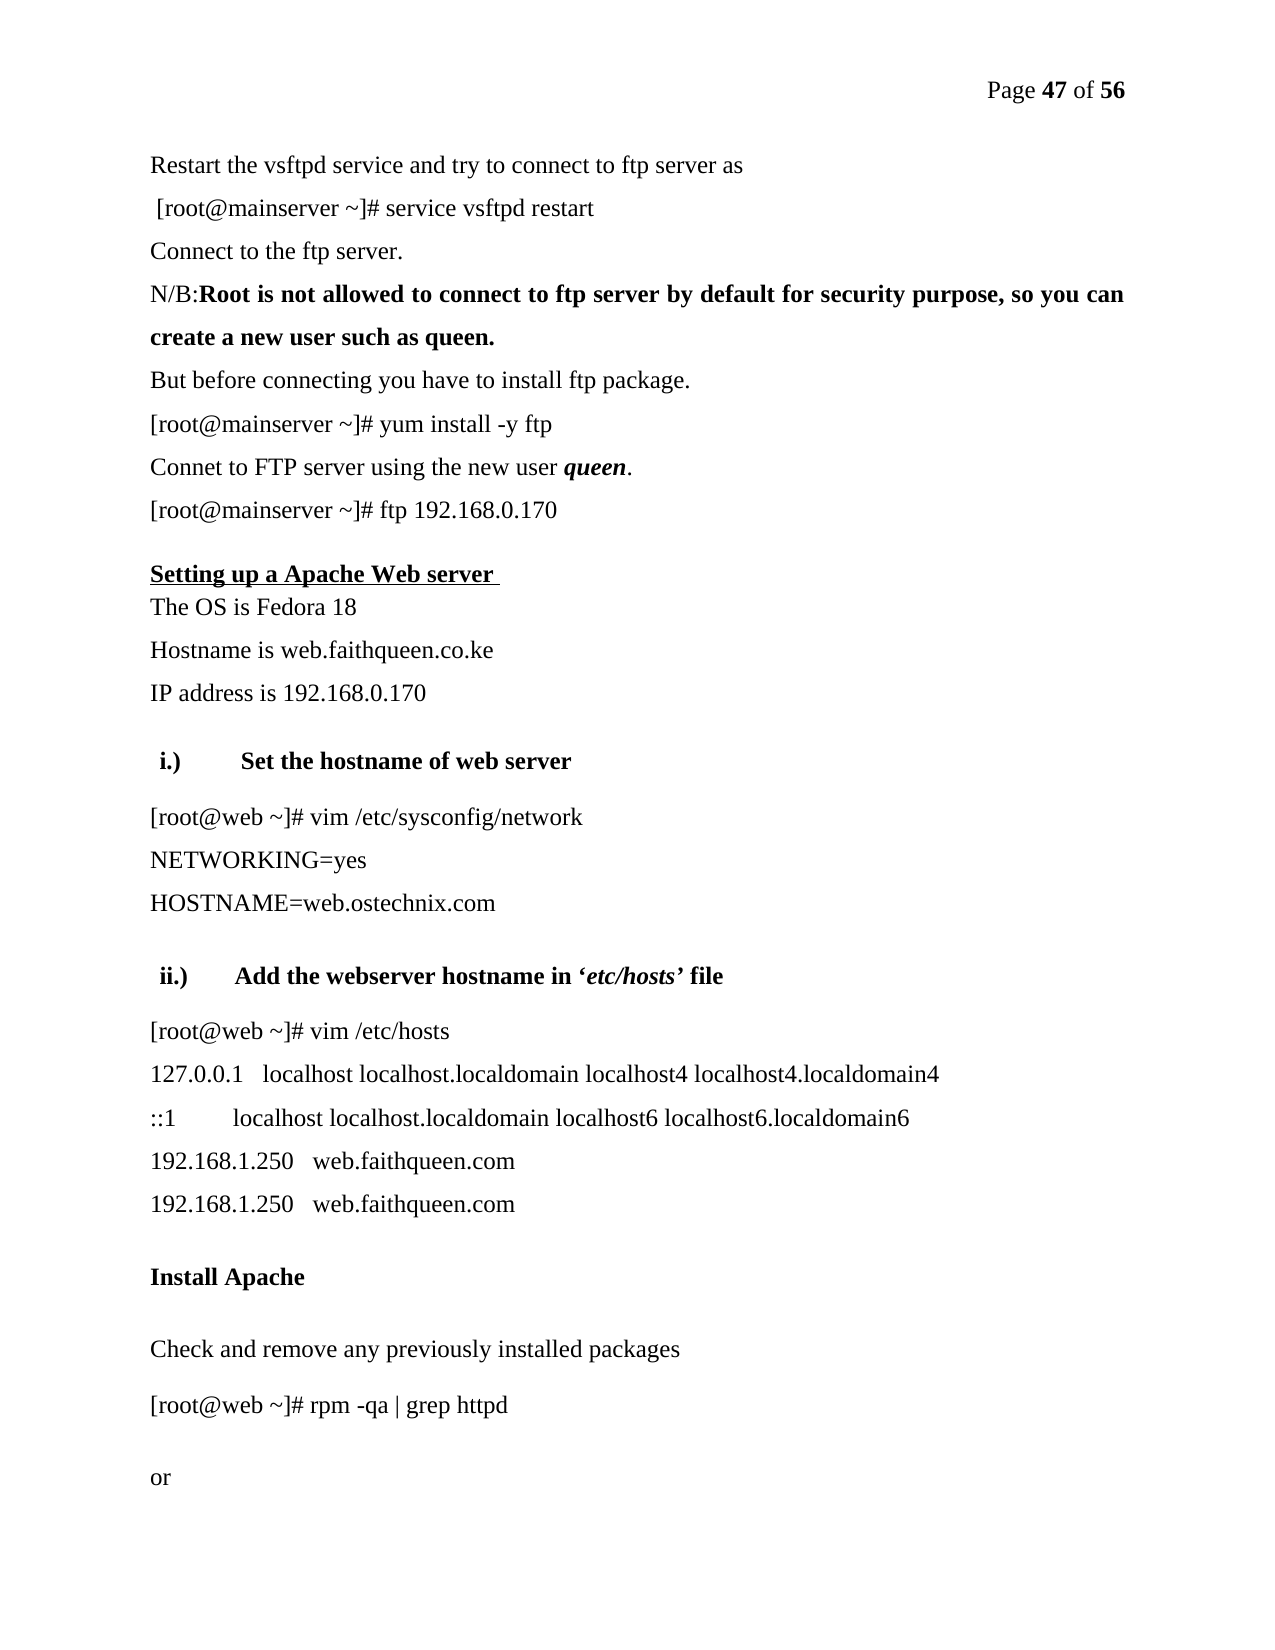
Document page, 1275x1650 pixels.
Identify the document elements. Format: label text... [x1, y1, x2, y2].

text 127.0.0.1 localhost localhost.localdomain localhost4 localhost4.localdomain4 [150, 1059, 1125, 1088]
text [root@web ~]# rpm -qa | grep httpd [150, 1390, 1125, 1418]
text NETWORKING=yes [150, 845, 1125, 874]
text [root@web ~]# vim /etc/hosts [150, 1016, 1125, 1045]
text IP address is 192.168.0.170 [150, 678, 1125, 707]
text N/B:Root is not allowed to connect to ftp server by default for security purpose, so you can create a new user such as queen. [150, 279, 1125, 351]
text ::1 localhost localhost.localdomain localhost6 localhost6.localdomain6 [150, 1103, 1125, 1131]
text The OS is Fedora 18 [150, 592, 1125, 621]
text [root@mainserver ~]# service vsftpd restart [150, 193, 1125, 222]
list Add the webserver hostname in ‘etc/hosts’ file [159, 961, 1125, 989]
text Check and remove any previously installed packages [150, 1334, 1125, 1363]
text But before connecting you have to install ftp package. [150, 366, 1125, 394]
text HOSTNAME=web.ostechnix.com [150, 888, 1125, 917]
text [root@web ~]# vim /etc/sysconfig/network [150, 802, 1125, 831]
text Restart the vsftpd service and try to connect to ftp server as [150, 150, 1125, 179]
text Install Apache [150, 1262, 1125, 1290]
text [root@mainserver ~]# yum install -y ftp [150, 409, 1125, 437]
subtitle Setting up a Apache Web server [150, 559, 1125, 588]
text Hostname is web.faithqueen.co.ke [150, 635, 1125, 664]
text [root@mainserver ~]# ftp 192.168.0.170 [150, 495, 1125, 524]
text Connect to the ftp server. [150, 236, 1125, 265]
text or [150, 1462, 1125, 1491]
list Set the hostname of web server [159, 746, 1125, 775]
text Connet to FTP server using the new user queen. [150, 452, 1125, 481]
text 192.168.1.250 web.faithqueen.com [150, 1189, 1125, 1218]
text 192.168.1.250 web.faithqueen.com [150, 1146, 1125, 1174]
